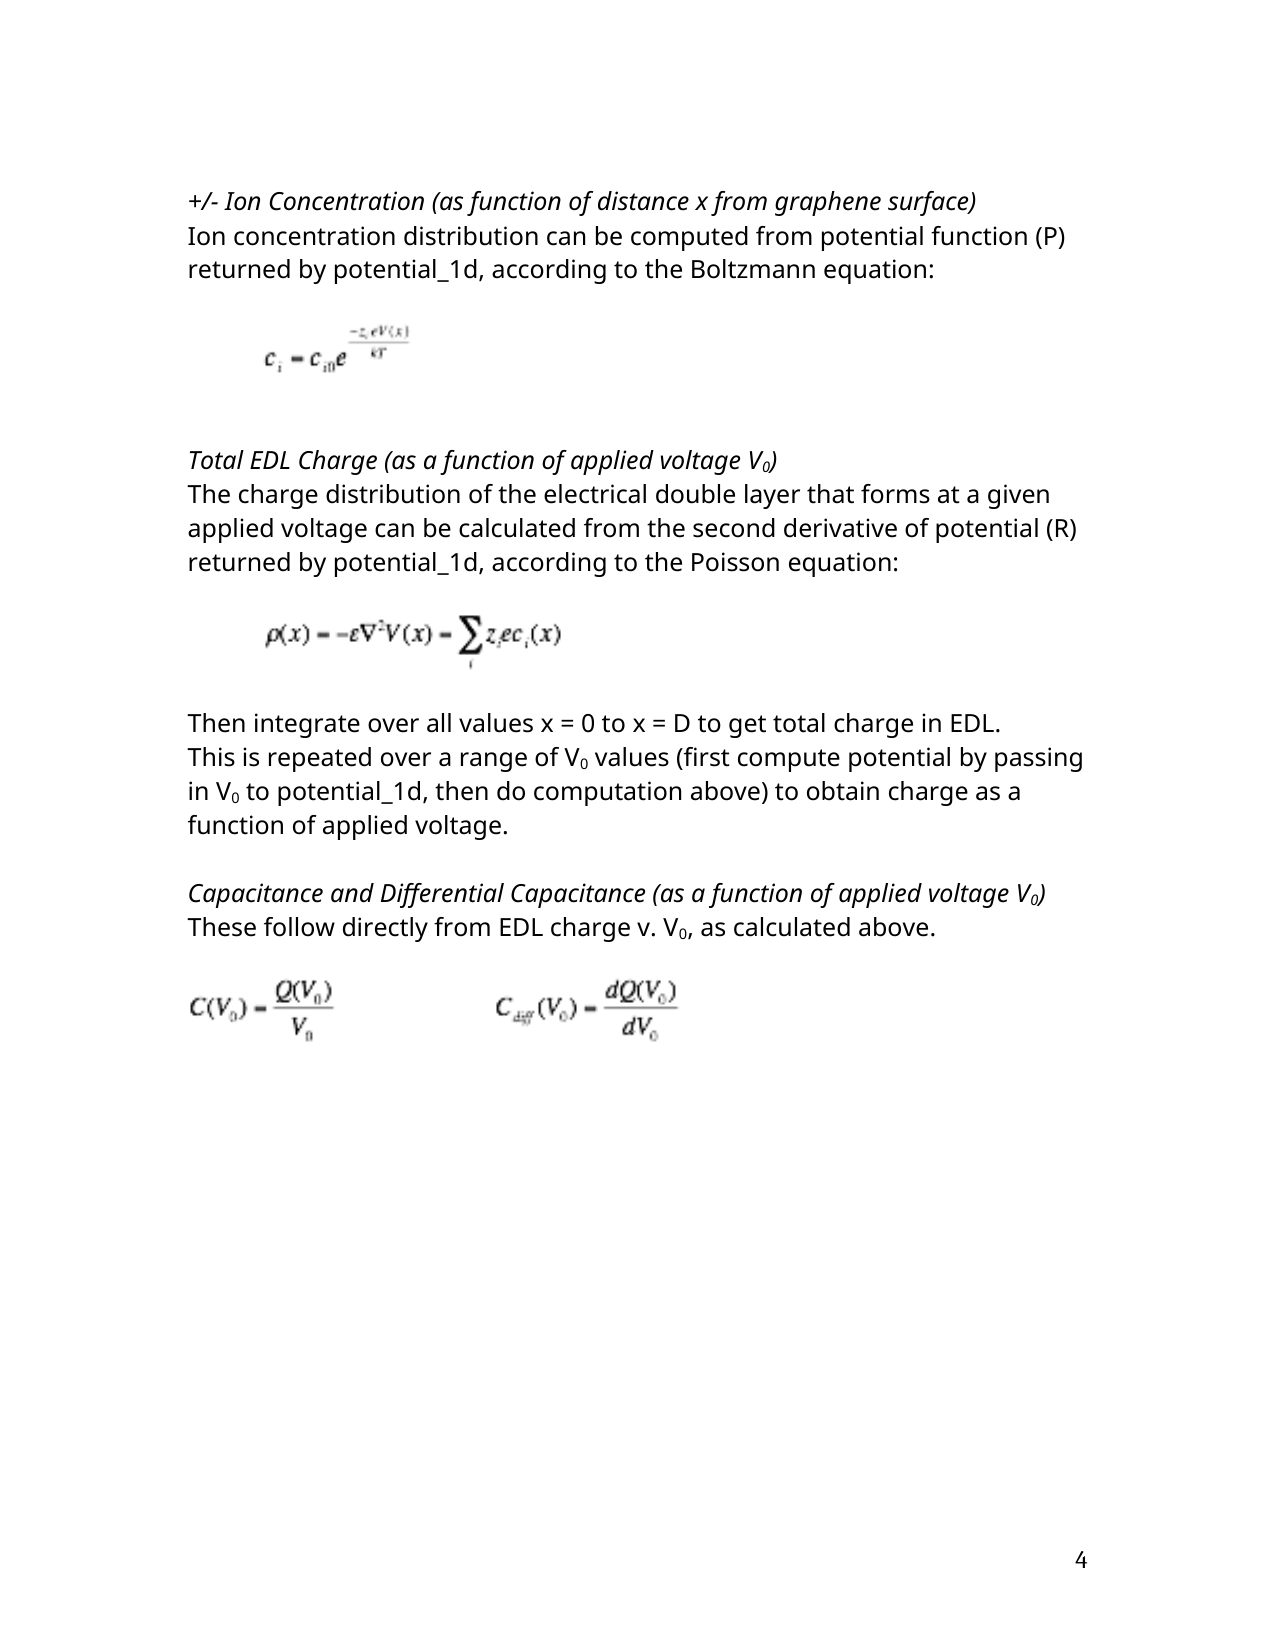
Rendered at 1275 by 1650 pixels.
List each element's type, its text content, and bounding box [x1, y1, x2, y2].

text The charge distribution of the electrical double layer that forms at a given applied voltage can be calculated from the second derivative of potential (R) returned by potential_1d, according to the Poisson equation: [187, 477, 1087, 579]
picture [493, 977, 682, 1044]
text Ion concentration distribution can be computed from potential function (P) returned by potential_1d, according to the Boltzmann equation: [187, 218, 1087, 286]
text Then integrate over all values x = 0 to x = D to get total charge in EDL. [187, 706, 1087, 739]
text Total EDL Charge (as a function of applied voltage V0) [187, 443, 1087, 477]
text This is repeated over a range of V0 values (first compute potential by passing in V0 to potential_1d, then do computation above) to obtain charge as a function of applied voltage. [187, 739, 1087, 842]
text Capacitance and Differential Capacitance (as a function of applied voltage V0) [187, 876, 1087, 910]
picture [187, 977, 338, 1044]
picture [262, 612, 563, 672]
text These follow directly from EDL charge v. V0, as calculated above. [187, 910, 1087, 944]
text +/- Ion Concentration (as function of distance x from graphene surface) [187, 184, 1087, 218]
picture [262, 320, 413, 375]
